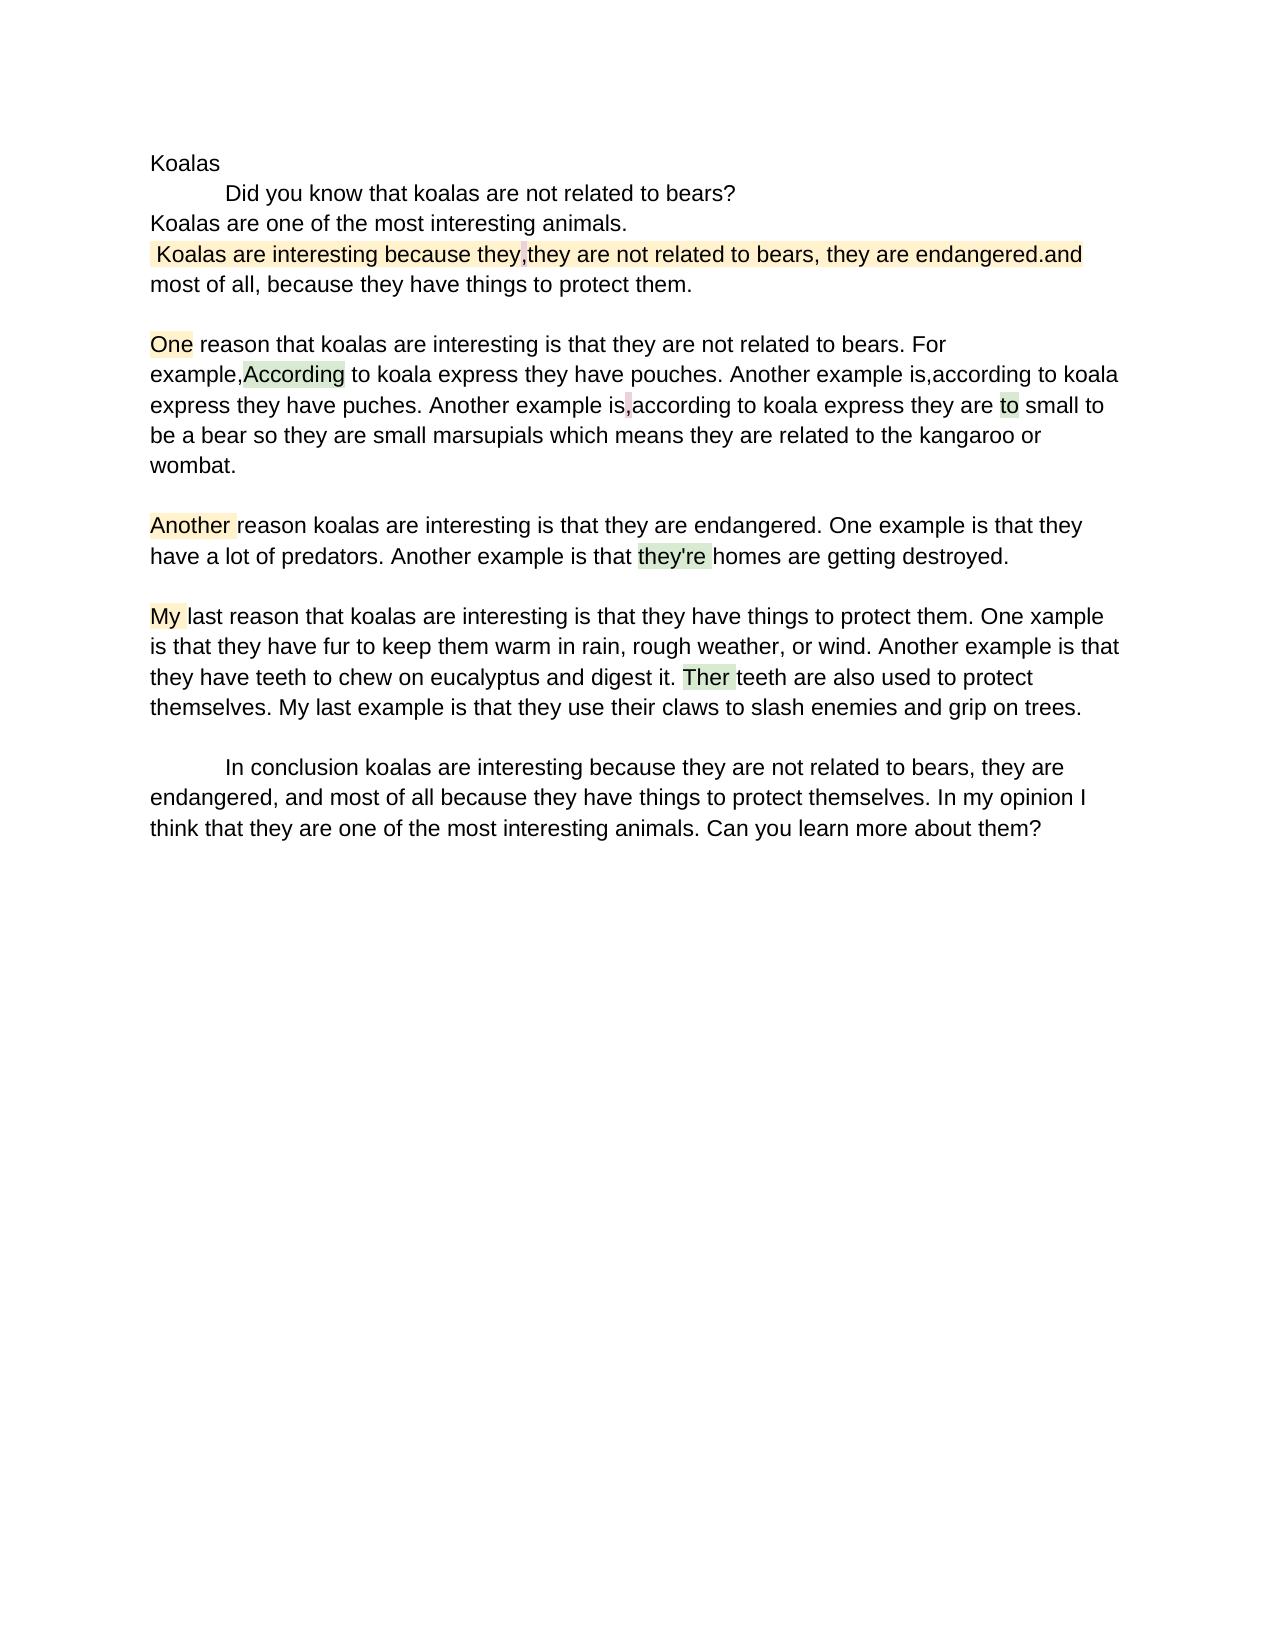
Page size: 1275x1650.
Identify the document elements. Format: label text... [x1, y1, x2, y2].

text In conclusion koalas are interesting because they are not related to bears, they are endangered, and most of all because they have things to protect themselves. In my opinion I think that they are one of the most interesting animals. Can you learn more about them? [150, 754, 1125, 841]
text My last reason that koalas are interesting is that they have things to protect them. One xample is that they have fur to keep them warm in rain, rough weather, or wind. Another example is that they have teeth to chew on eucalyptus and digest it. Ther teeth are also used to protect themselves. My last example is that they use their claws to slash enemies and grip on trees. [150, 603, 1125, 720]
text Koalas are interesting because they,they are not related to bears, they are endangered.and most of all, because they have things to protect them. [150, 241, 1125, 297]
text One reason that koalas are interesting is that they are not related to bears. For example,According to koala express they have pouches. Another example is,according to koala express they have puches. Another example is,according to koala express they are to small to be a bear so they are small marsupials which means they are related to the kangaroo or wombat. [150, 331, 1125, 478]
text Did you know that koalas are not related to bears? [150, 180, 1125, 207]
text Another reason koalas are interesting is that they are endangered. One example is that they have a lot of predators. Another example is that they're homes are getting destroyed. [150, 512, 1125, 569]
text Koalas are one of the most interesting animals. [150, 210, 1125, 237]
text Koalas [150, 150, 1125, 176]
